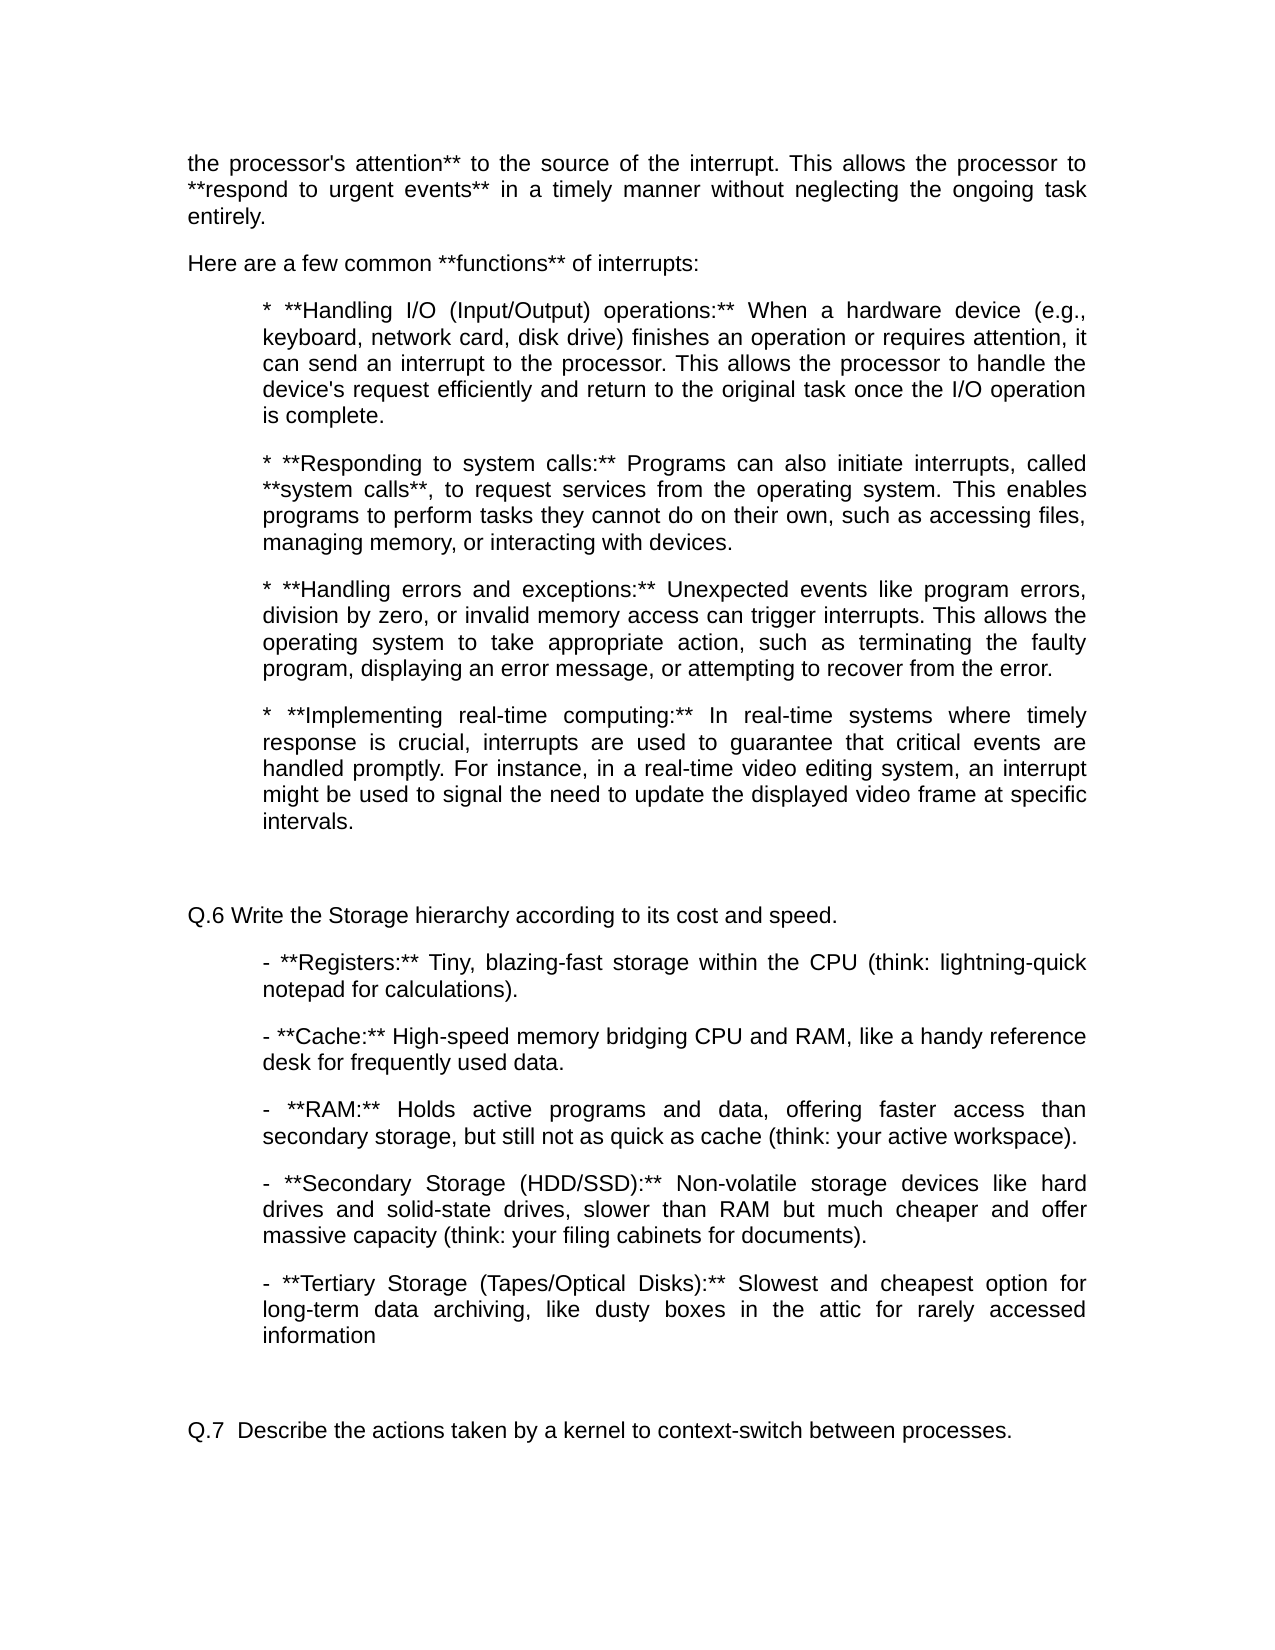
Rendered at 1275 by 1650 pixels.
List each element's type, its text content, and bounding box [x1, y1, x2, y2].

text - **Cache:** High-speed memory bridging CPU and RAM, like a handy reference desk for frequently used data. [262, 1023, 1087, 1075]
text * **Handling I/O (Input/Output) operations:** When a hardware device (e.g., keyboard, network card, disk drive) finishes an operation or requires attention, it can send an interrupt to the processor. This allows the processor to handle the device's request efficiently and return to the original task once the I/O operation is complete. [262, 297, 1087, 429]
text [187, 150, 1087, 229]
text * **Responding to system calls:** Programs can also initiate interrupts, called **system calls**, to request services from the operating system. This enables programs to perform tasks they cannot do on their own, such as accessing files, managing memory, or interacting with devices. [262, 450, 1087, 555]
text - **Tertiary Storage (Tapes/Optical Disks):** Slowest and cheapest option for long-term data archiving, like dusty boxes in the attic for rarely accessed information [262, 1270, 1087, 1349]
text Q.6 Write the Storage hierarchy according to its cost and speed. [187, 902, 1087, 928]
text * **Implementing real-time computing:** In real-time systems where timely response is crucial, interrupts are used to guarantee that critical events are handled promptly. For instance, in a real-time video editing system, an interrupt might be used to signal the need to update the displayed video frame at specific intervals. [262, 702, 1087, 834]
text - **RAM:** Holds active programs and data, offering faster access than secondary storage, but still not as quick as cache (think: your active workspace). [262, 1096, 1087, 1149]
text Here are a few common **functions** of interrupts: [187, 250, 1087, 276]
text - **Registers:** Tiny, blazing-fast storage within the CPU (think: lightning-quick notepad for calculations). [262, 949, 1087, 1002]
text * **Handling errors and exceptions:** Unexpected events like program errors, division by zero, or invalid memory access can trigger interrupts. This allows the operating system to take appropriate action, such as terminating the faulty program, displaying an error message, or attempting to recover from the error. [262, 576, 1087, 681]
text Q.7 Describe the actions taken by a kernel to context-switch between processes. [187, 1417, 1087, 1443]
text - **Secondary Storage (HDD/SSD):** Non-volatile storage devices like hard drives and solid-state drives, slower than RAM but much cheaper and offer massive capacity (think: your filing cabinets for documents). [262, 1170, 1087, 1249]
